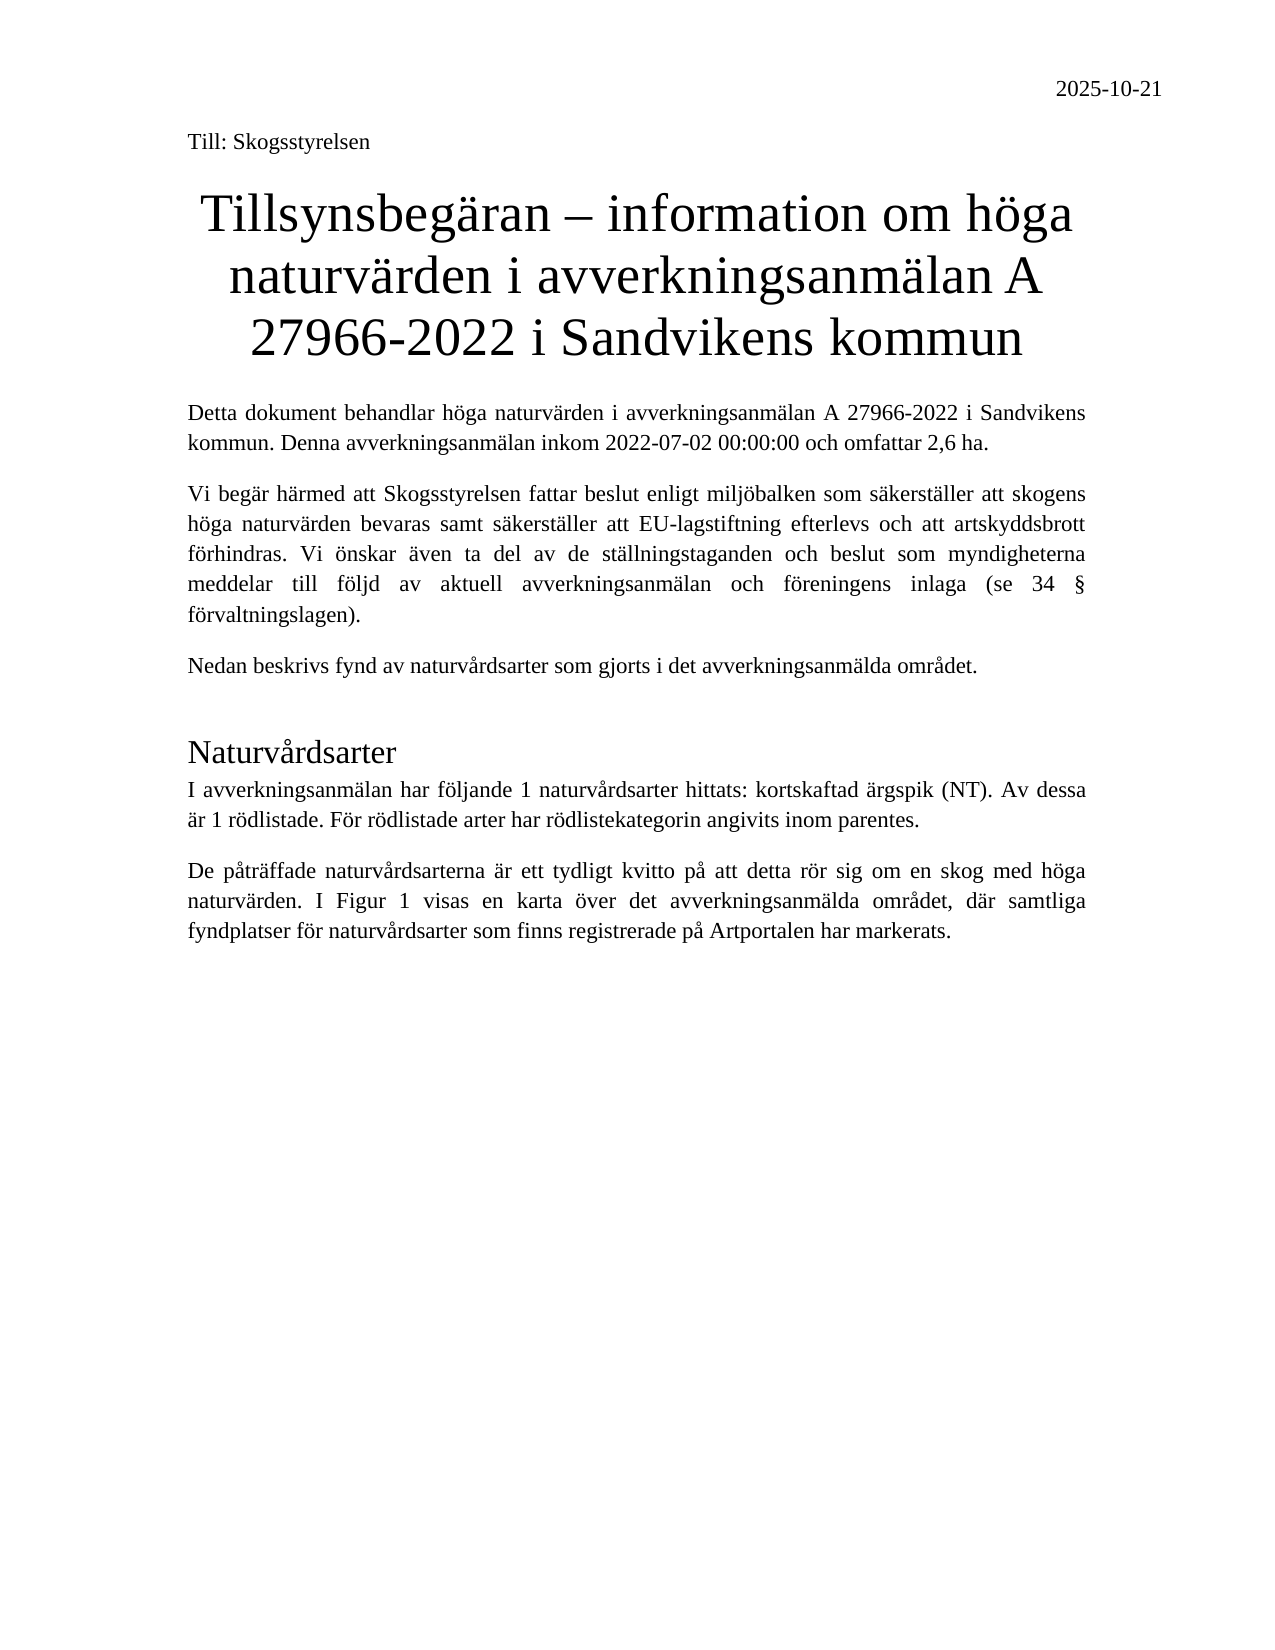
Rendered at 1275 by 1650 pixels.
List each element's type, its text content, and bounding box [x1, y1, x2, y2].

subtitle Naturvårdsarter [187, 732, 1087, 770]
title Tillsynsbegäran – information om höga naturvärden i avverkningsanmälan A 27966-2022 i Sandvikens kommun [187, 180, 1087, 367]
text Nedan beskrivs fynd av naturvårdsarter som gjorts i det avverkningsanmälda området. [187, 652, 1087, 678]
text I avverkningsanmälan har följande 1 naturvårdsarter hittats: kortskaftad ärgspik (NT). Av dessa är 1 rödlistade. För rödlistade arter har rödlistekategorin angivits inom parentes. [187, 776, 1087, 832]
text Detta dokument behandlar höga naturvärden i avverkningsanmälan A 27966-2022 i Sandvikens kommun. Denna avverkningsanmälan inkom 2022-07-02 00:00:00 och omfattar 2,6 ha. [187, 398, 1087, 455]
text Vi begär härmed att Skogsstyrelsen fattar beslut enligt miljöbalken som säkerställer att skogens höga naturvärden bevaras samt säkerställer att EU-lagstiftning efterlevs och att artskyddsbrott förhindras. Vi önskar även ta del av de ställningstaganden och beslut som myndigheterna meddelar till följd av aktuell avverkningsanmälan och föreningens inlaga (se 34 § förvaltningslagen). [187, 480, 1087, 627]
text De påträffade naturvårdsarterna är ett tydligt kvitto på att detta rör sig om en skog med höga naturvärden. I Figur 1 visas en karta över det avverkningsanmälda området, där samtliga fyndplatser för naturvårdsarter som finns registrerade på Artportalen har markerats. [187, 857, 1087, 944]
